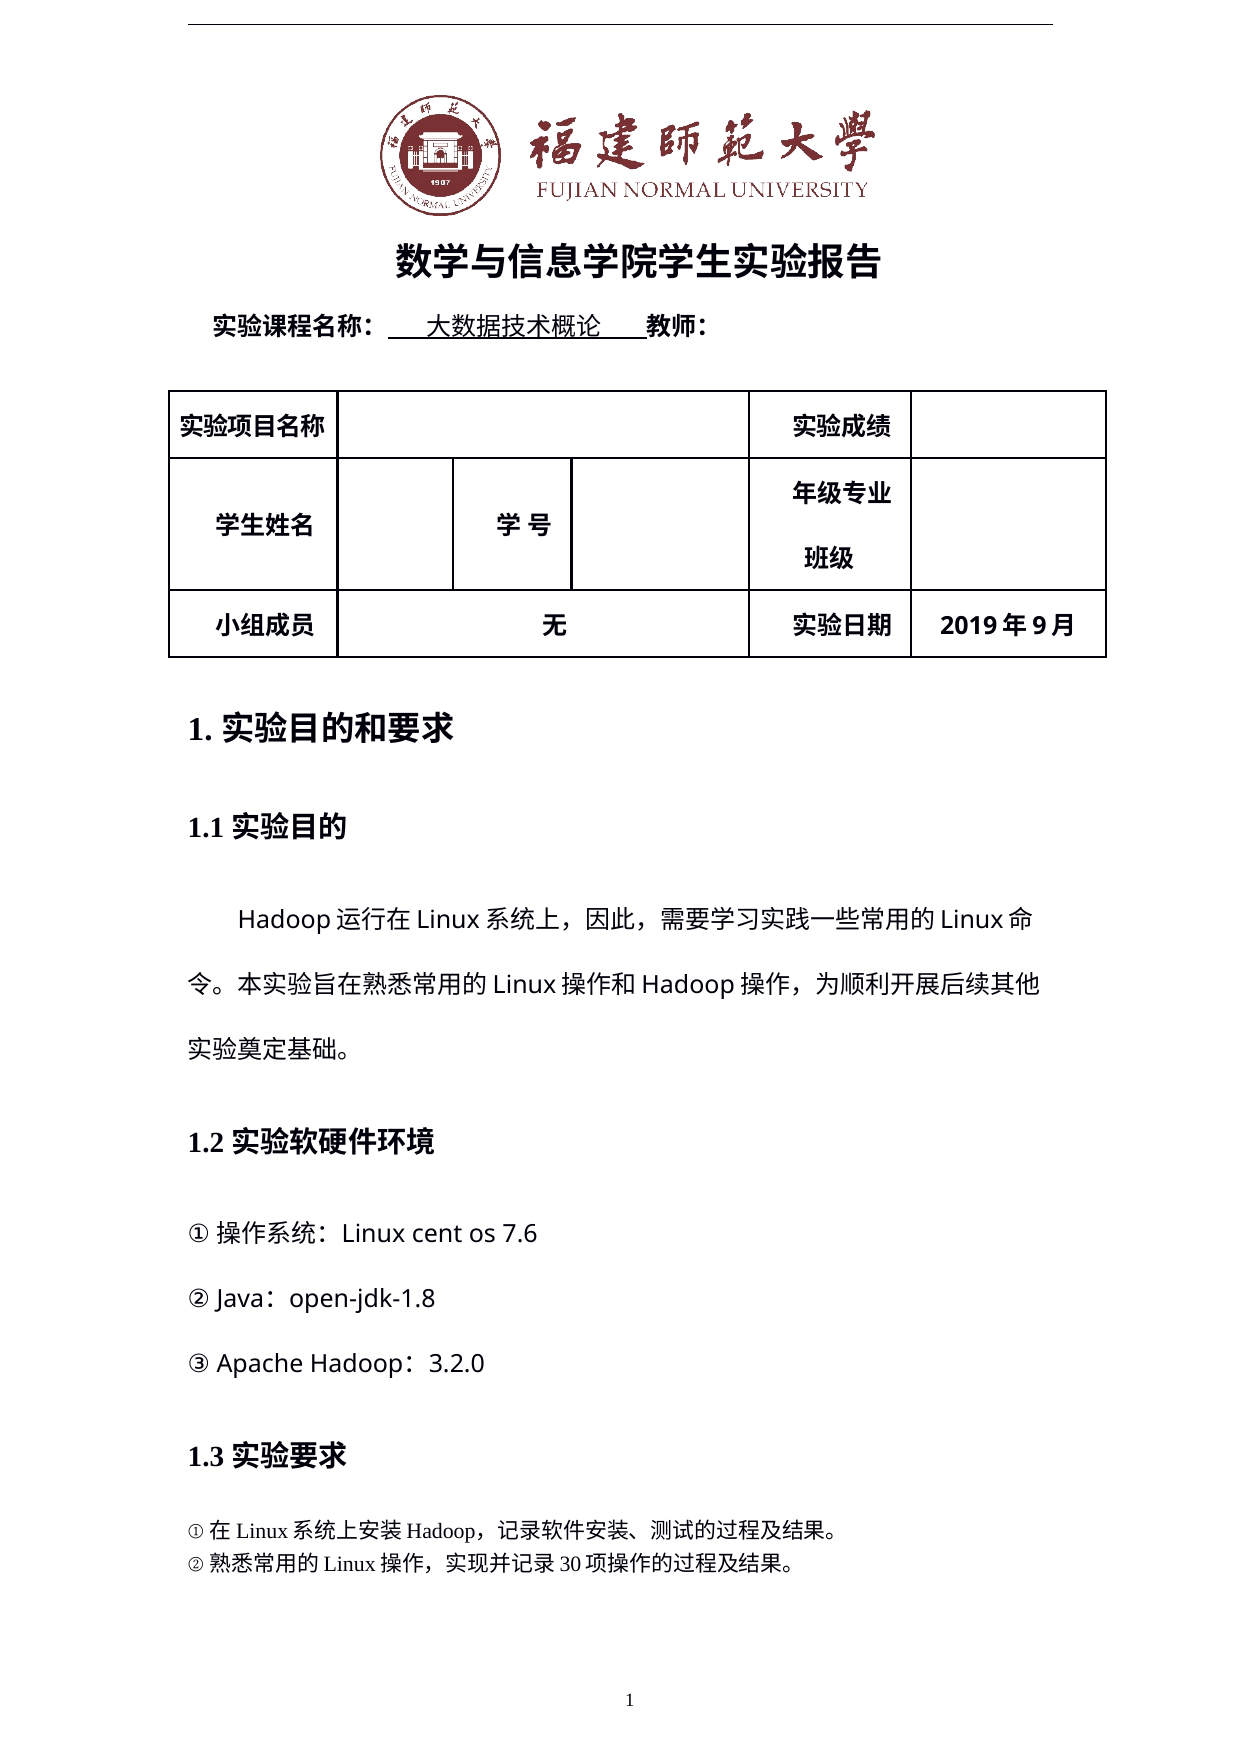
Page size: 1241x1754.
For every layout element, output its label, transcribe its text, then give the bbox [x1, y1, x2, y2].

table_cell 2019年9月 [912, 591, 1105, 656]
text ① 在Linux系统上安装Hadoop，记录软件安装、测试的过程及结果。 [187, 1513, 1053, 1546]
text 实验课程名称： 大数据技术概论 教师： [187, 292, 1053, 357]
table_cell [573, 459, 748, 589]
subtitle 1.1 实验目的 [187, 793, 1053, 858]
table_header 实验项目名称 [170, 392, 336, 457]
table_header 实验成绩 [750, 392, 910, 457]
text ① 操作系统：Linux cent os 7.6 [187, 1199, 1053, 1264]
subtitle 1. 实验目的和要求 [187, 693, 1053, 758]
text Hadoop运行在Linux系统上，因此，需要学习实践一些常用的Linux命令。本实验旨在熟悉常用的Linux操作和Hadoop操作，为顺利开展后续其他实验奠定基础。 [187, 885, 1053, 1080]
table_cell [912, 459, 1105, 589]
text ② Java：open-jdk-1.8 [187, 1264, 1053, 1329]
table_header [912, 392, 1105, 457]
table_cell 实验日期 [750, 591, 910, 656]
table_cell 小组成员 [170, 591, 336, 656]
table_cell [339, 459, 452, 589]
table_header [339, 392, 748, 457]
table_cell 无 [339, 591, 748, 656]
table_cell 学生姓名 [170, 459, 336, 589]
picture [357, 54, 883, 239]
text 数学与信息学院学生实验报告 [187, 227, 1053, 292]
subtitle 1.2 实验软硬件环境 [187, 1107, 1053, 1172]
text ③ Apache Hadoop：3.2.0 [187, 1329, 1053, 1394]
table_cell 年级专业班级 [750, 459, 910, 589]
table_cell 学 号 [454, 459, 570, 589]
text ② 熟悉常用的Linux操作，实现并记录30项操作的过程及结果。 [187, 1546, 1053, 1578]
subtitle 1.3 实验要求 [187, 1421, 1053, 1486]
